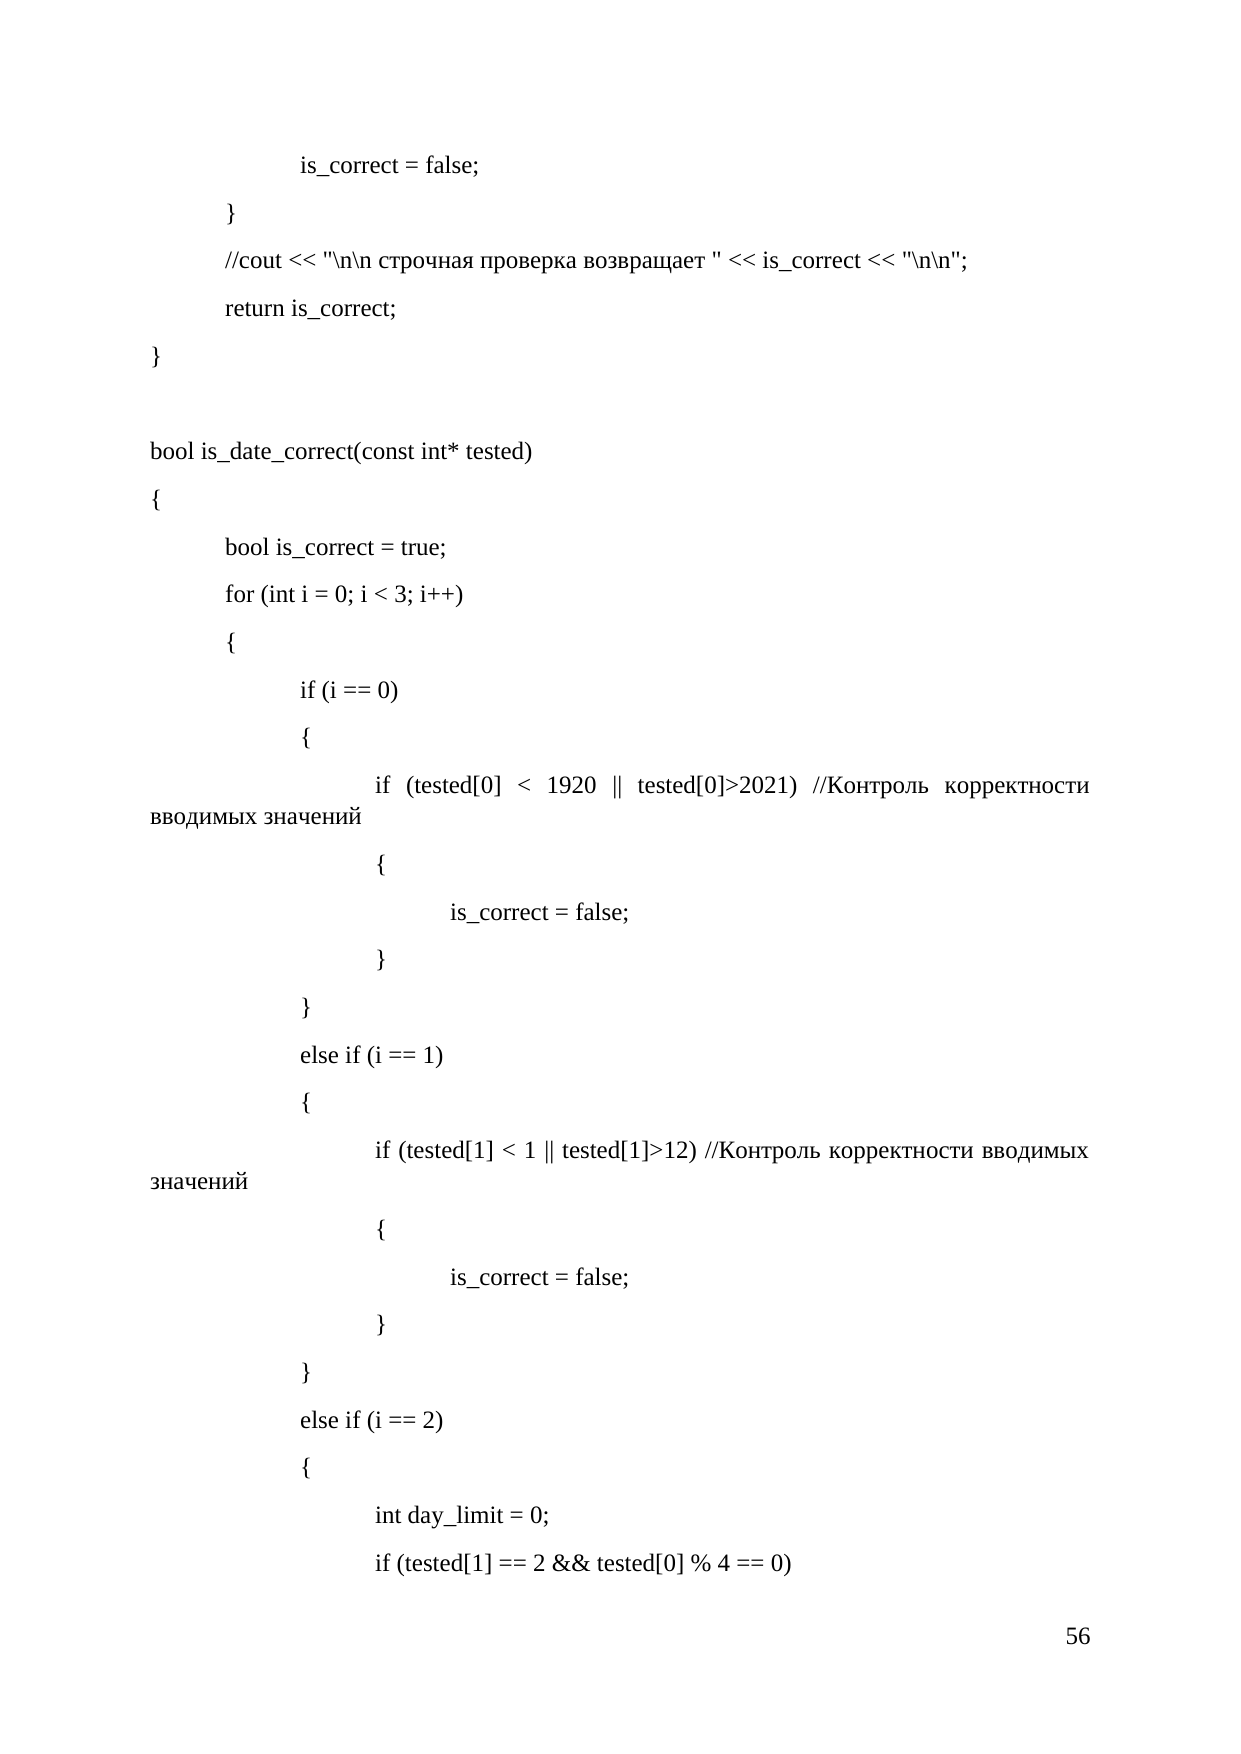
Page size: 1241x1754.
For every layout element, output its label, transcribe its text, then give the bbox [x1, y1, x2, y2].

text { [150, 1452, 1090, 1481]
text } [150, 1309, 1090, 1338]
text } [150, 1357, 1090, 1386]
text return is_correct; [150, 293, 1090, 322]
text } [150, 341, 1090, 369]
text if (tested[1] == 2 && tested[0] % 4 == 0) [150, 1548, 1090, 1577]
text int day_limit = 0; [150, 1500, 1090, 1529]
text { [150, 1087, 1090, 1116]
text if (i == 0) [150, 675, 1090, 703]
text if (tested[1] < 1 || tested[1]>12) //Контроль корректности вводимых значений [150, 1135, 1090, 1195]
text is_correct = false; [150, 150, 1090, 179]
text { [150, 849, 1090, 878]
text is_correct = false; [150, 1262, 1090, 1290]
text } [150, 992, 1090, 1021]
text { [150, 1214, 1090, 1243]
text //cout << "\n\n строчная проверка возвращает " << is_correct << "\n\n"; [150, 245, 1090, 274]
text bool is_correct = true; [150, 532, 1090, 560]
text } [150, 944, 1090, 973]
text is_correct = false; [150, 897, 1090, 925]
text { [150, 722, 1090, 751]
text bool is_date_correct(const int* tested) [150, 436, 1090, 465]
text { [150, 484, 1090, 513]
text else if (i == 1) [150, 1040, 1090, 1068]
text for (int i = 0; i < 3; i++) [150, 579, 1090, 608]
text { [150, 627, 1090, 656]
text } [150, 198, 1090, 226]
text if (tested[0] < 1920 || tested[0]>2021) //Контроль корректности вводимых значений [150, 770, 1090, 830]
text else if (i == 2) [150, 1405, 1090, 1433]
